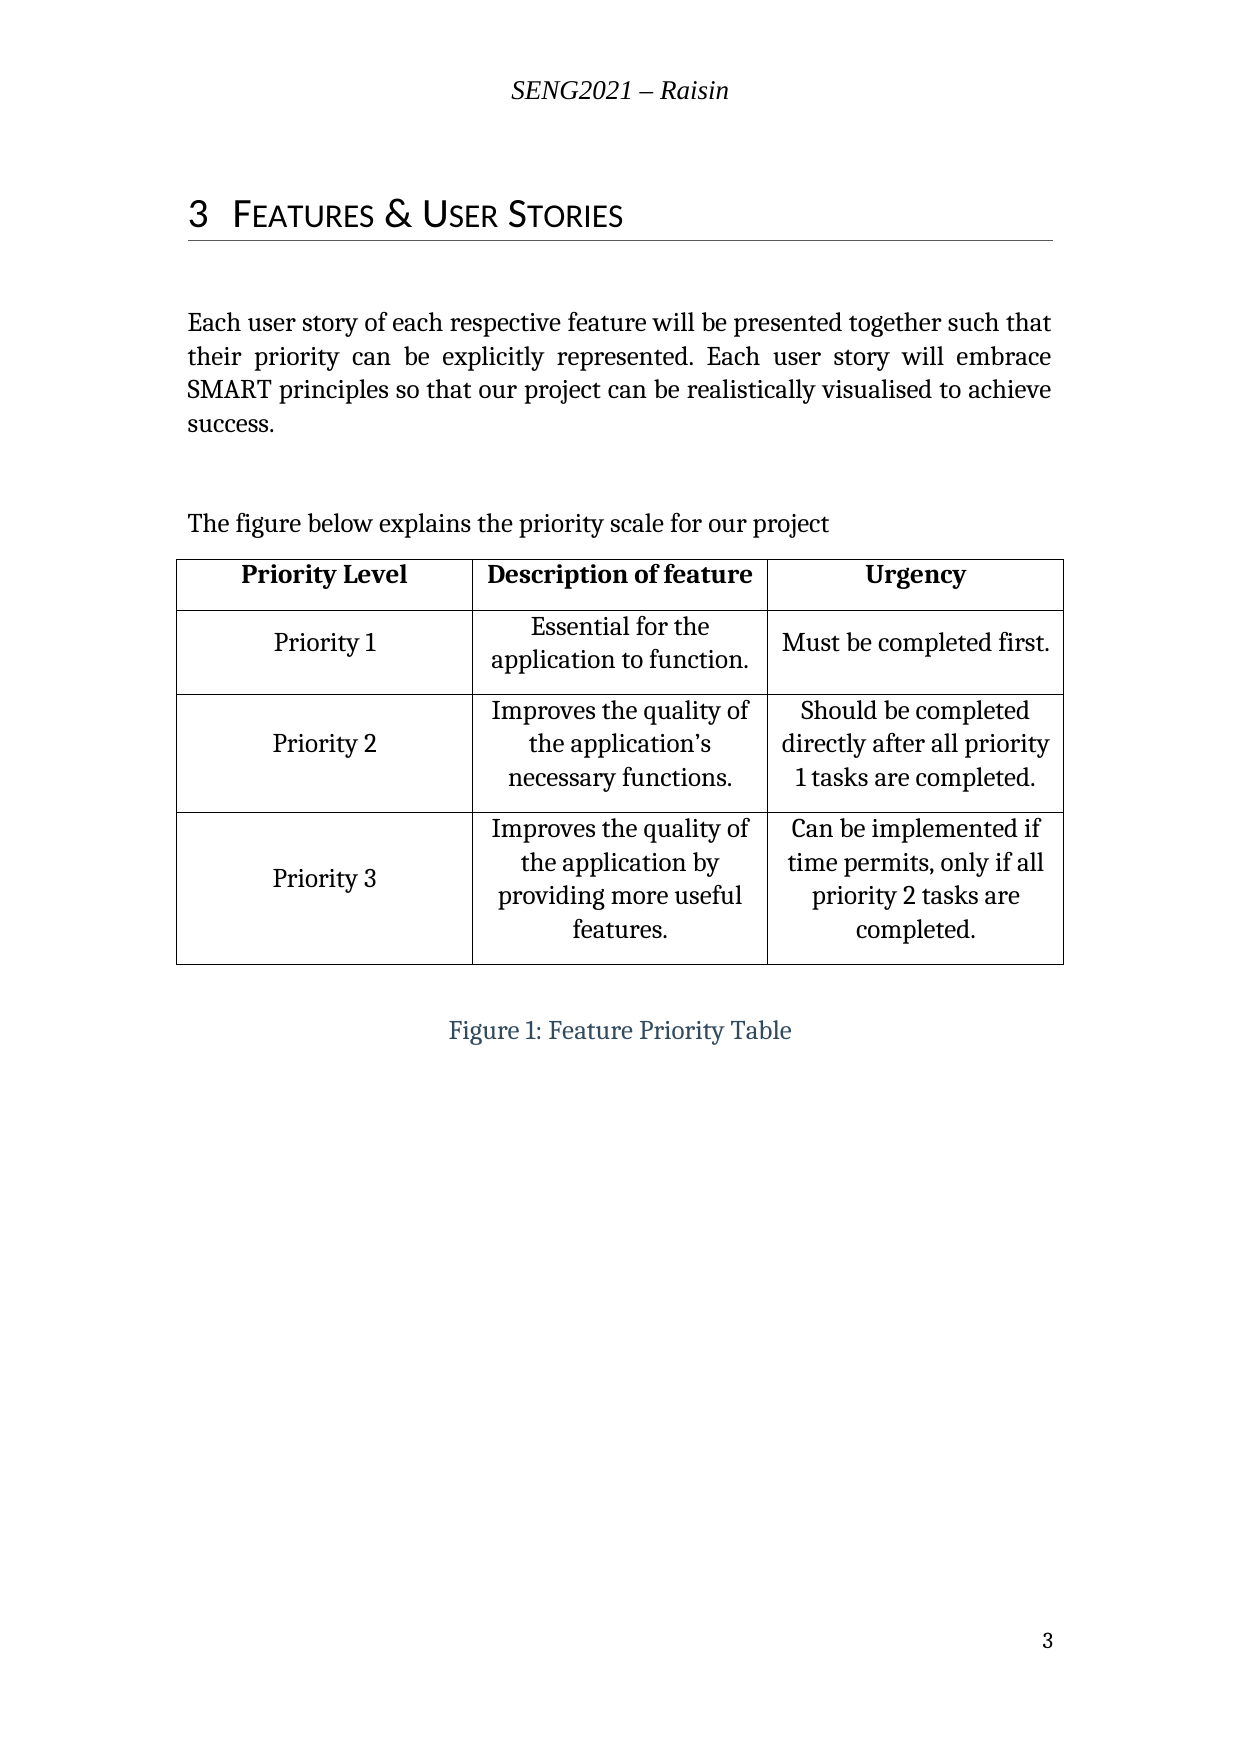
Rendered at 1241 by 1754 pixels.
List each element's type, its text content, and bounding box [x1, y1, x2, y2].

table_cell Can be implemented if time permits, only if all priority 2 tasks are completed. [768, 813, 1063, 963]
text The figure below explains the priority scale for our project [187, 508, 1053, 539]
table_cell Should be completed directly after all priority 1 tasks are completed. [768, 695, 1063, 812]
subtitle Features & User Stories [187, 187, 1053, 241]
table_header Description of feature [473, 560, 767, 609]
table_cell Improves the quality of the application by providing more useful features. [473, 813, 767, 963]
table_cell Priority 3 [177, 813, 472, 963]
table_cell Must be completed first. [768, 611, 1063, 694]
table_header Urgency [768, 560, 1063, 609]
table_cell Improves the quality of the application’s necessary functions. [473, 695, 767, 812]
table_cell Essential for the application to function. [473, 611, 767, 694]
text Each user story of each respective feature will be presented together such that their priority can be explicitly represented. Each user story will embrace SMART principles so that our project can be realistically visualised to achieve success. [187, 307, 1053, 439]
table_cell Priority 2 [177, 695, 472, 812]
table_cell Priority 1 [177, 611, 472, 694]
text Figure 1: Feature Priority Table [187, 1015, 1053, 1046]
table_header Priority Level [177, 560, 472, 609]
